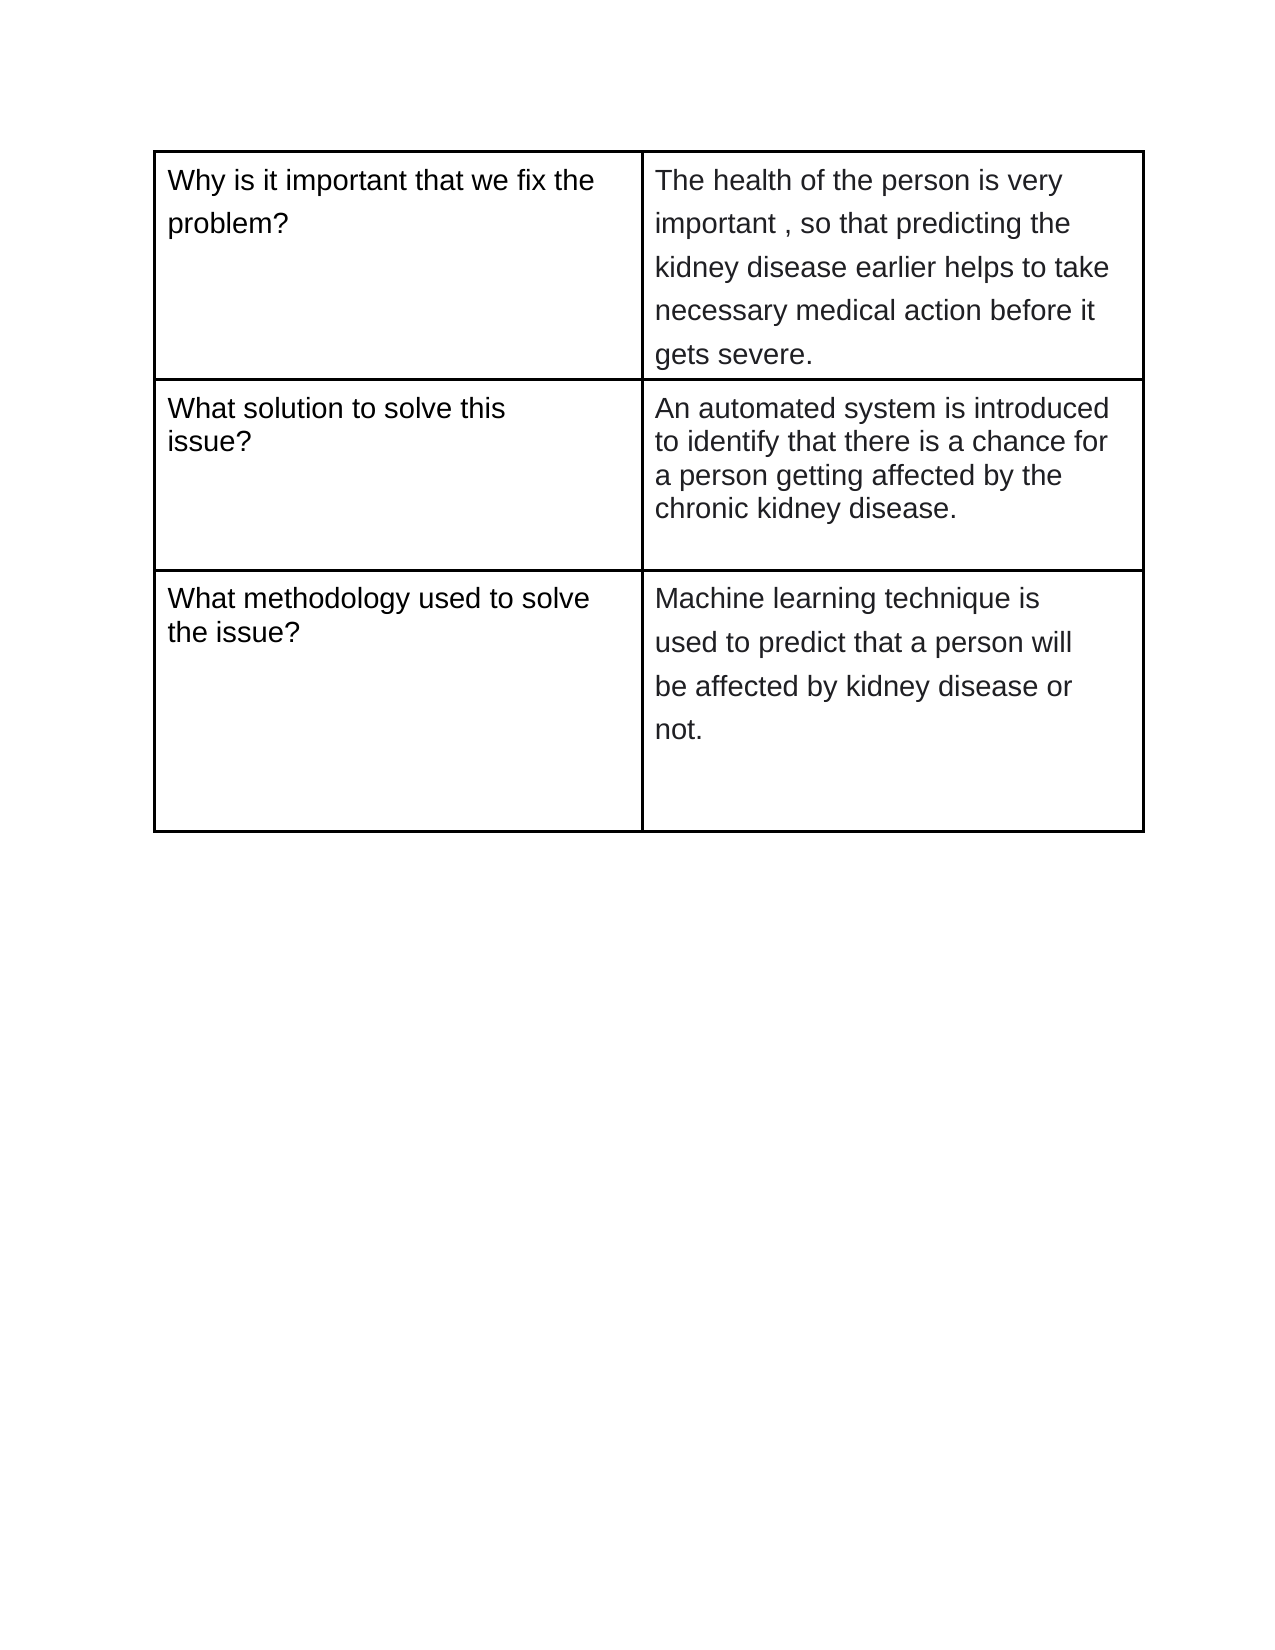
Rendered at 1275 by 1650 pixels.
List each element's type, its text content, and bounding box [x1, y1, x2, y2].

table_cell What methodology used to solve the issue? [156, 572, 641, 829]
table_cell Machine learning technique is used to predict that a person will be affected by kidney disease or not. [644, 572, 1142, 829]
table_header Why is it important that we fix the problem? [156, 153, 641, 378]
table_cell An automated system is introduced to identify that there is a chance for a person getting affected by the chronic kidney disease. [644, 381, 1142, 568]
table_header The health of the person is very important , so that predicting the kidney disease earlier helps to take necessary medical action before it gets severe. [644, 153, 1142, 378]
table_cell What solution to solve this issue? [156, 381, 641, 568]
